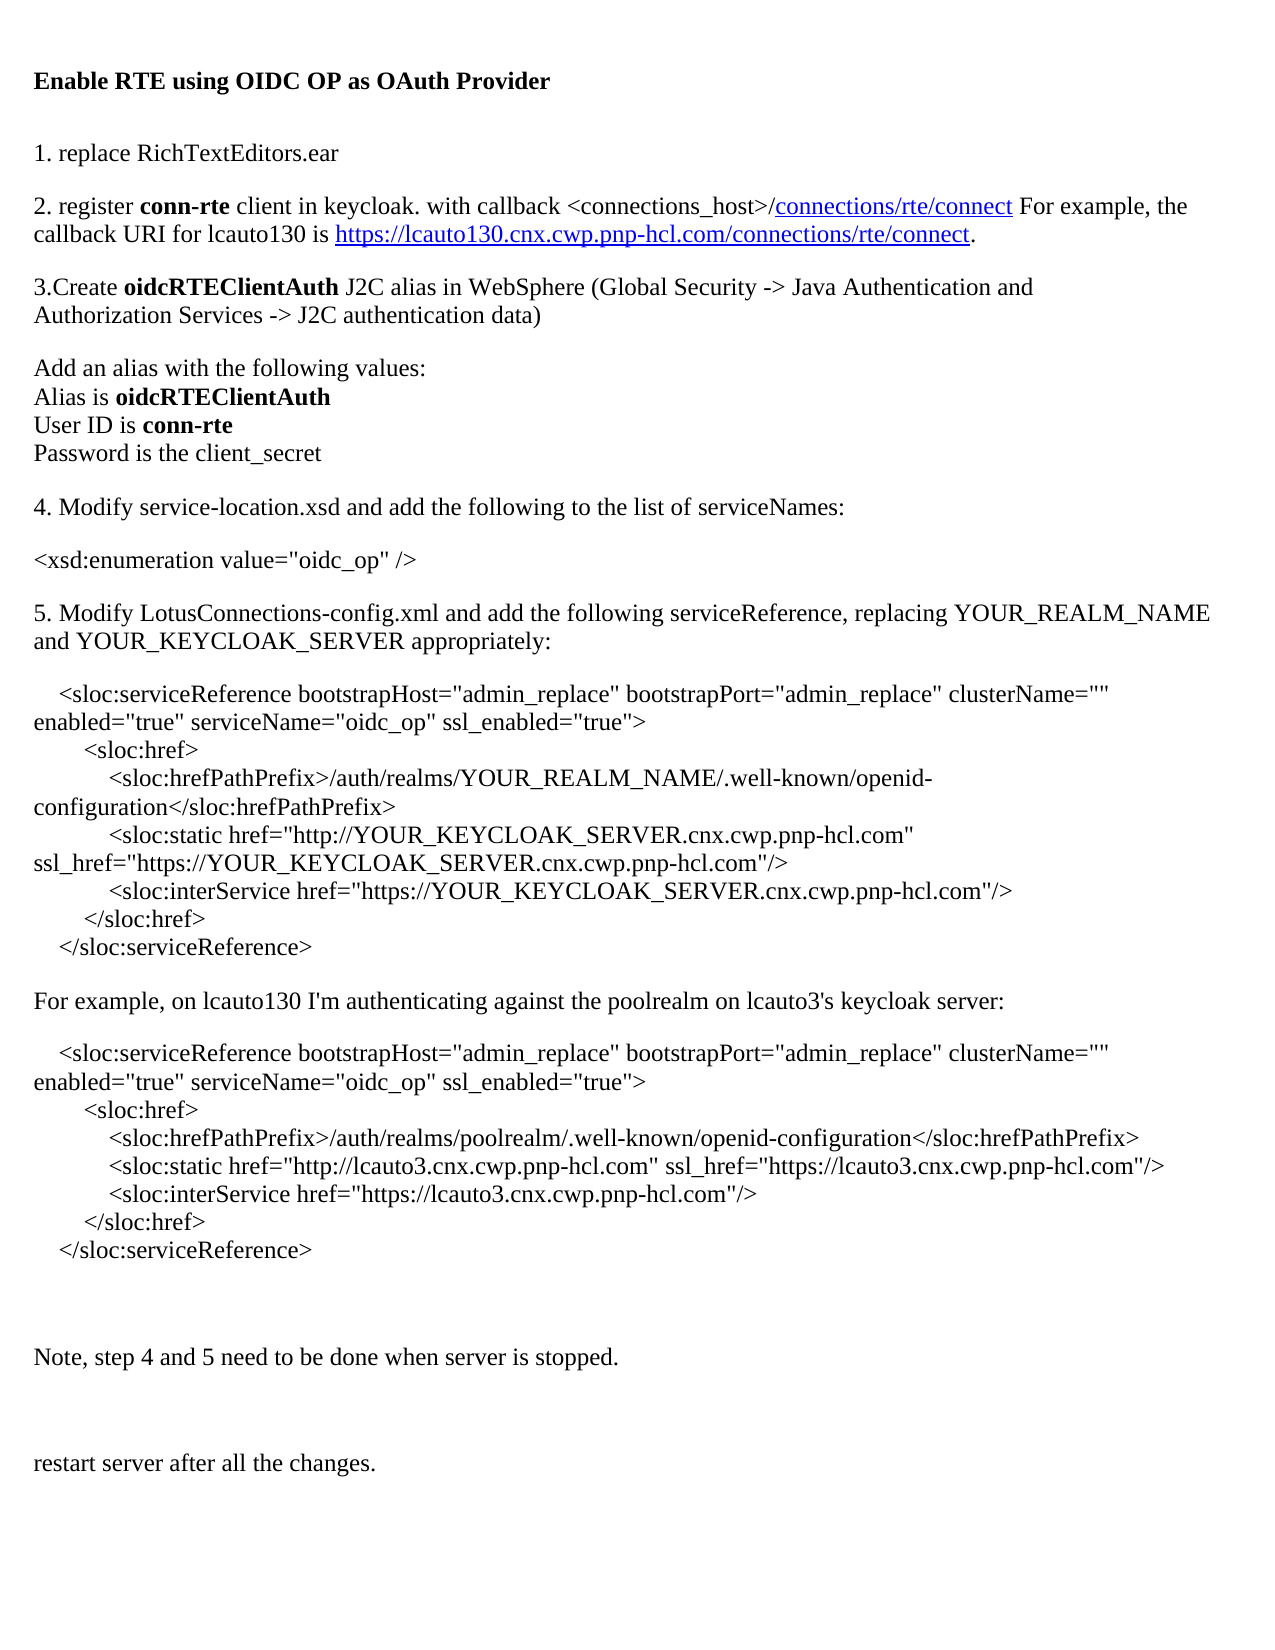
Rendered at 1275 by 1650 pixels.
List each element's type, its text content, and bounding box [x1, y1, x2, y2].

list Modify service-location.xsd and add the following to the list of serviceNames: [33, 492, 1244, 520]
text <sloc:href> [83, 736, 1244, 764]
text Alias is oidcRTEClientAuth User ID is conn-rte Password is the client_secret [33, 382, 331, 467]
text <xsd:enumeration value="oidc_op" /> [33, 545, 1244, 573]
text </sloc:serviceReference> [58, 933, 1244, 961]
text </sloc:serviceReference> [58, 1236, 1244, 1264]
text <sloc:static href="http://lcauto3.cnx.cwp.pnp-hcl.com" ssl_href="https://lcauto3.cnx.cwp.pnp-hcl.com"/> [108, 1152, 1244, 1180]
text For example, on lcauto130 I'm authenticating against the poolrealm on lcauto3's keycloak server: [33, 986, 1244, 1014]
text <sloc:hrefPathPrefix>/auth/realms/YOUR_REALM_NAME/.well-known/openid- configuration</sloc:hrefPathPrefix> [33, 764, 935, 821]
text </sloc:href> [83, 905, 1244, 933]
text <sloc:href> [83, 1096, 1244, 1124]
text <sloc:serviceReference bootstrapHost="admin_replace" bootstrapPort="admin_replace" clusterName="" enabled="true" serviceName="oidc_op" ssl_enabled="true"> [33, 680, 1112, 736]
text <sloc:interService href="https://YOUR_KEYCLOAK_SERVER.cnx.cwp.pnp-hcl.com"/> [108, 877, 1244, 905]
list Modify LotusConnections-config.xml and add the following serviceReference, replacing YOUR_REALM_NAME and YOUR_KEYCLOAK_SERVER appropriately: [33, 598, 1211, 655]
text <sloc:hrefPathPrefix>/auth/realms/poolrealm/.well-known/openid-configuration</sloc:hrefPathPrefix> [108, 1124, 1244, 1152]
text <sloc:serviceReference bootstrapHost="admin_replace" bootstrapPort="admin_replace" clusterName="" enabled="true" serviceName="oidc_op" ssl_enabled="true"> [33, 1039, 1112, 1096]
text Note, step 4 and 5 need to be done when server is stopped. [33, 1342, 1244, 1371]
text <sloc:interService href="https://lcauto3.cnx.cwp.pnp-hcl.com"/> [108, 1180, 1244, 1208]
list Create oidcRTEClientAuth J2C alias in WebSphere (Global Security -> Java Authentication and Authorization Services -> J2C authentication data) [33, 273, 1178, 329]
text <sloc:static href="http://YOUR_KEYCLOAK_SERVER.cnx.cwp.pnp-hcl.com" ssl_href="https://YOUR_KEYCLOAK_SERVER.cnx.cwp.pnp-hcl.com"/> [33, 821, 915, 877]
list register conn-rte client in keycloak. with callback <connections_host>/connections/rte/connect For example, the callback URI for lcauto130 is https://lcauto130.cnx.cwp.pnp-hcl.com/connections/rte/connect. [33, 192, 1194, 248]
text Add an alias with the following values: [33, 354, 1244, 382]
list replace RichTextEditors.ear [33, 138, 1244, 167]
text restart server after all the changes. [33, 1448, 1244, 1477]
text </sloc:href> [83, 1208, 1244, 1236]
text Enable RTE using OIDC OP as OAuth Provider [33, 66, 1244, 94]
